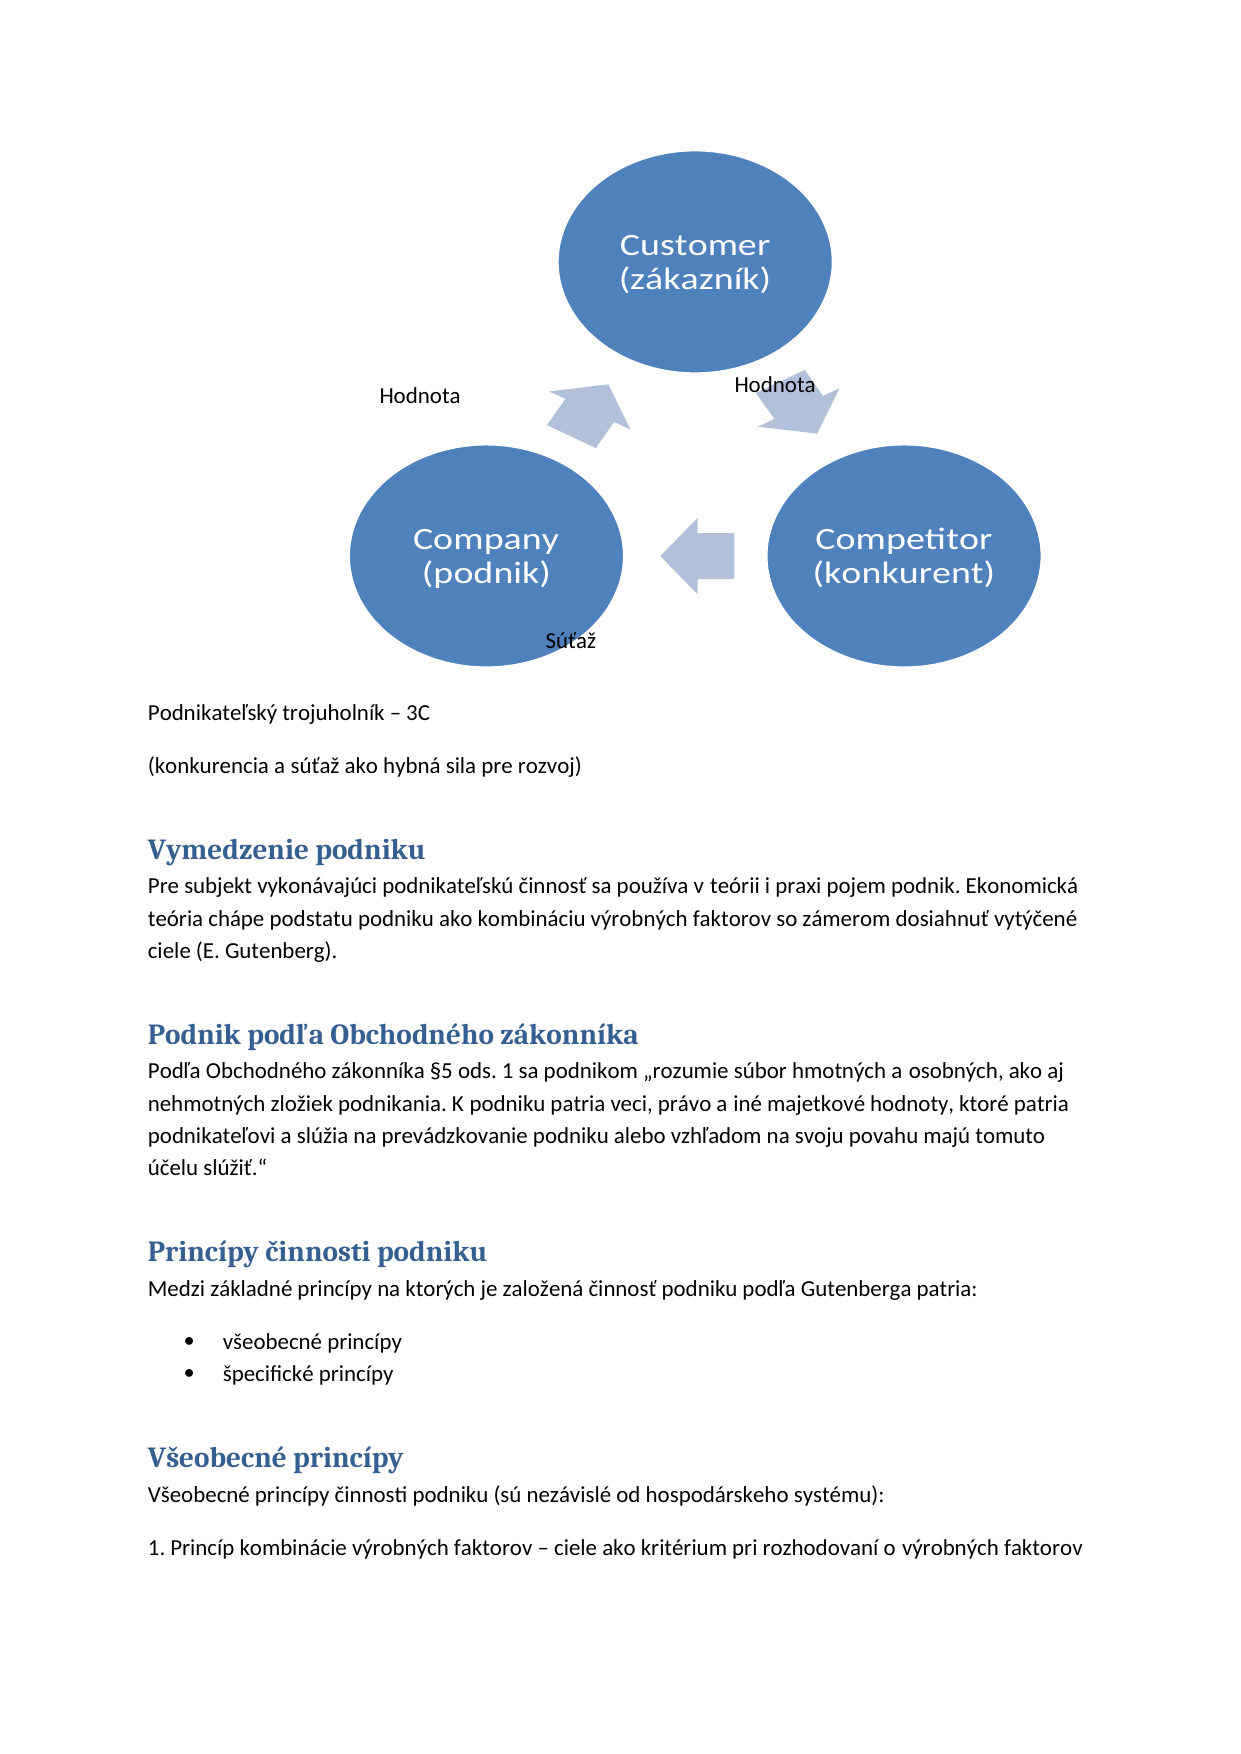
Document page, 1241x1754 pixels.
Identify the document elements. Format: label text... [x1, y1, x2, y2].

subtitle Vymedzenie podniku [148, 833, 1093, 866]
subtitle Všeobecné princípy [148, 1441, 1093, 1475]
list špecifické princípy [185, 1359, 1093, 1387]
text 1. Princíp kombinácie výrobných faktorov – ciele ako kritérium pri rozhodovaní o výrobných faktorov [148, 1533, 1093, 1561]
text Medzi základné princípy na ktorých je založená činnosť podniku podľa Gutenberga patria: [148, 1274, 1093, 1302]
text Všeobecné princípy činnosti podniku (sú nezávislé od hospodárskeho systému): [148, 1480, 1093, 1508]
subtitle Podnik podľa Obchodného zákonníka [148, 1018, 1093, 1052]
subtitle Princípy činnosti podniku [148, 1235, 1093, 1269]
list všeobecné princípy [185, 1327, 1093, 1355]
text (konkurencia a súťaž ako hybná sila pre rozvoj) [148, 751, 1093, 779]
text Pre subjekt vykonávajúci podnikateľskú činnosť sa používa v teórii i praxi pojem podnik. Ekonomická teória chápe podstatu podniku ako kombináciu výrobných faktorov so zámerom dosiahnuť vytýčené ciele (E. Gutenberg). [148, 871, 1093, 964]
text Podnikateľský trojuholník – 3C [148, 698, 1093, 726]
text Podľa Obchodného zákonníka §5 ods. 1 sa podnikom „rozumie súbor hmotných a osobných, ako aj nehmotných zložiek podnikania. K podniku patria veci, právo a iné majetkové hodnoty, ktoré patria podnikateľovi a slúžia na prevádzkovanie podniku alebo vzhľadom na svoju povahu majú tomuto účelu slúžiť.“ [148, 1057, 1093, 1181]
